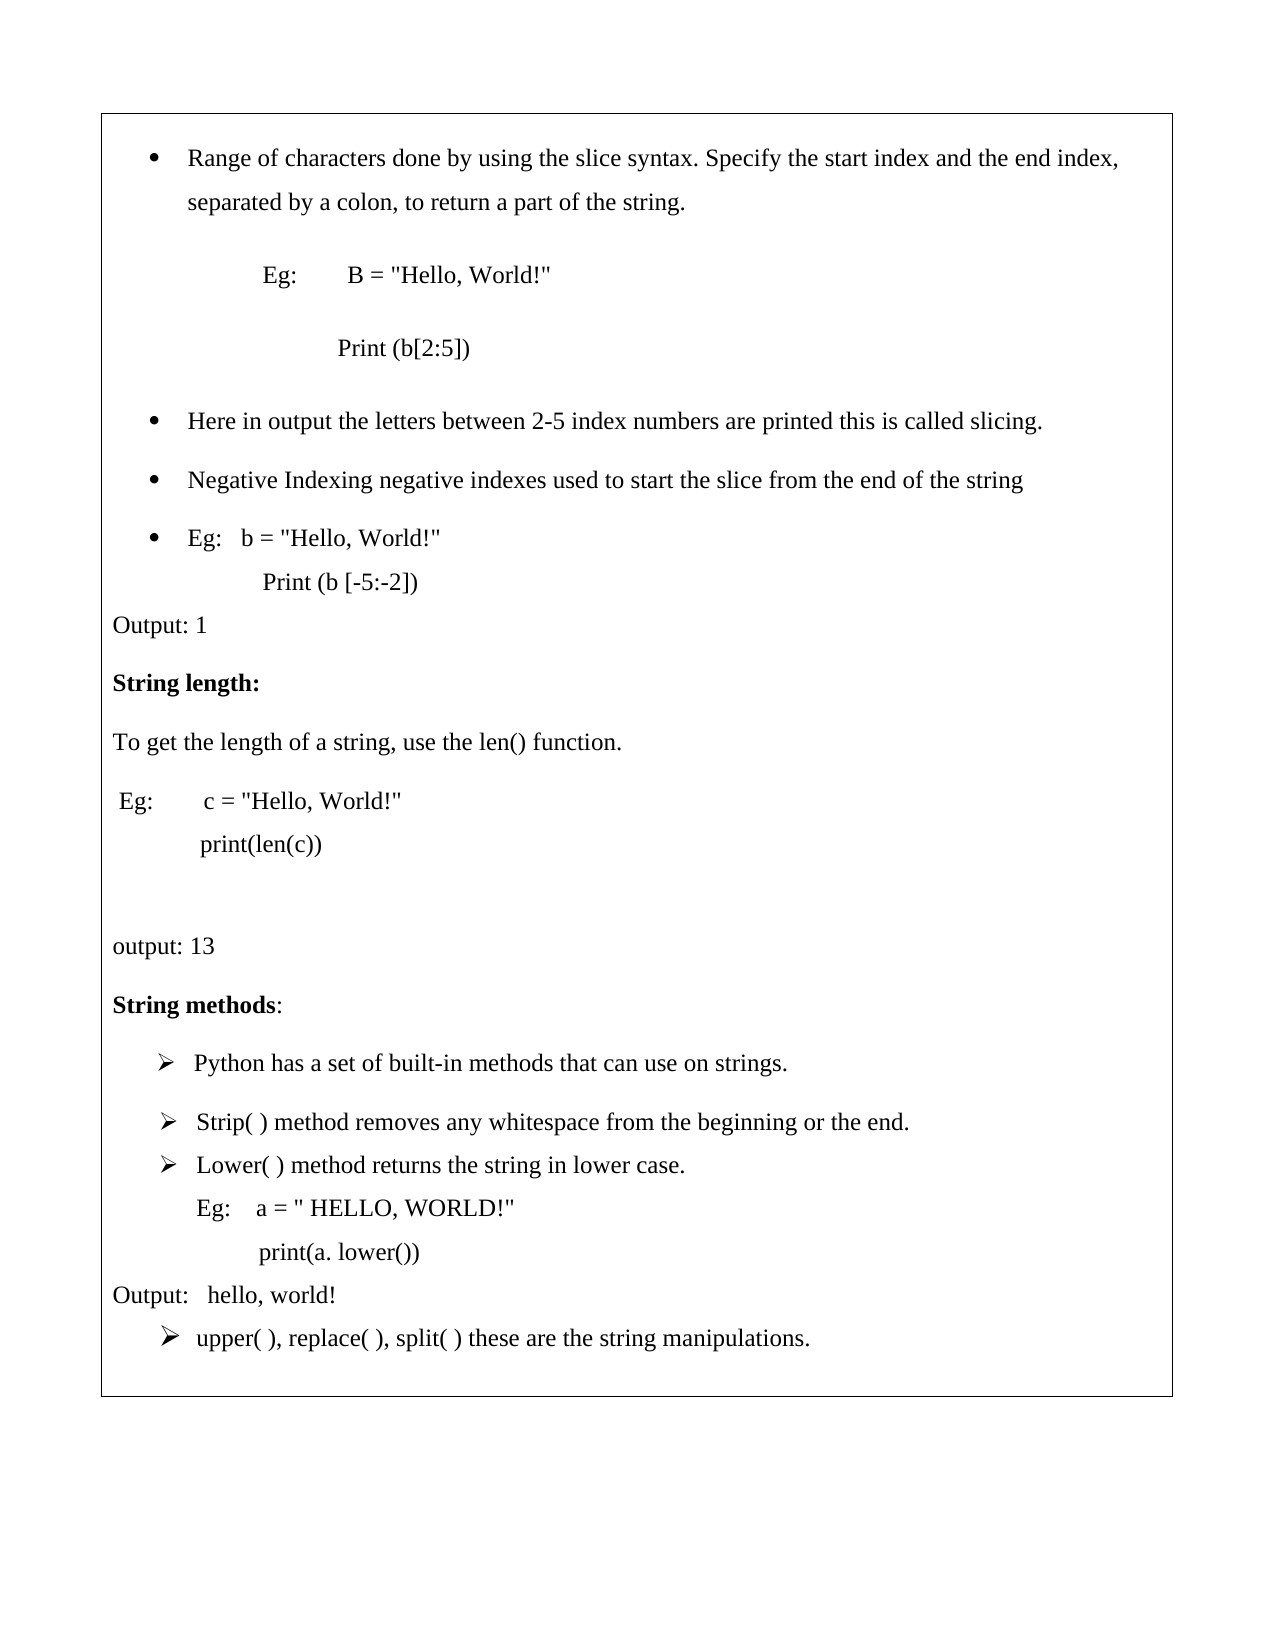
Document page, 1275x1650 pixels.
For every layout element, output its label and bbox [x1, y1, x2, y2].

table_cell [102, 114, 1172, 1396]
